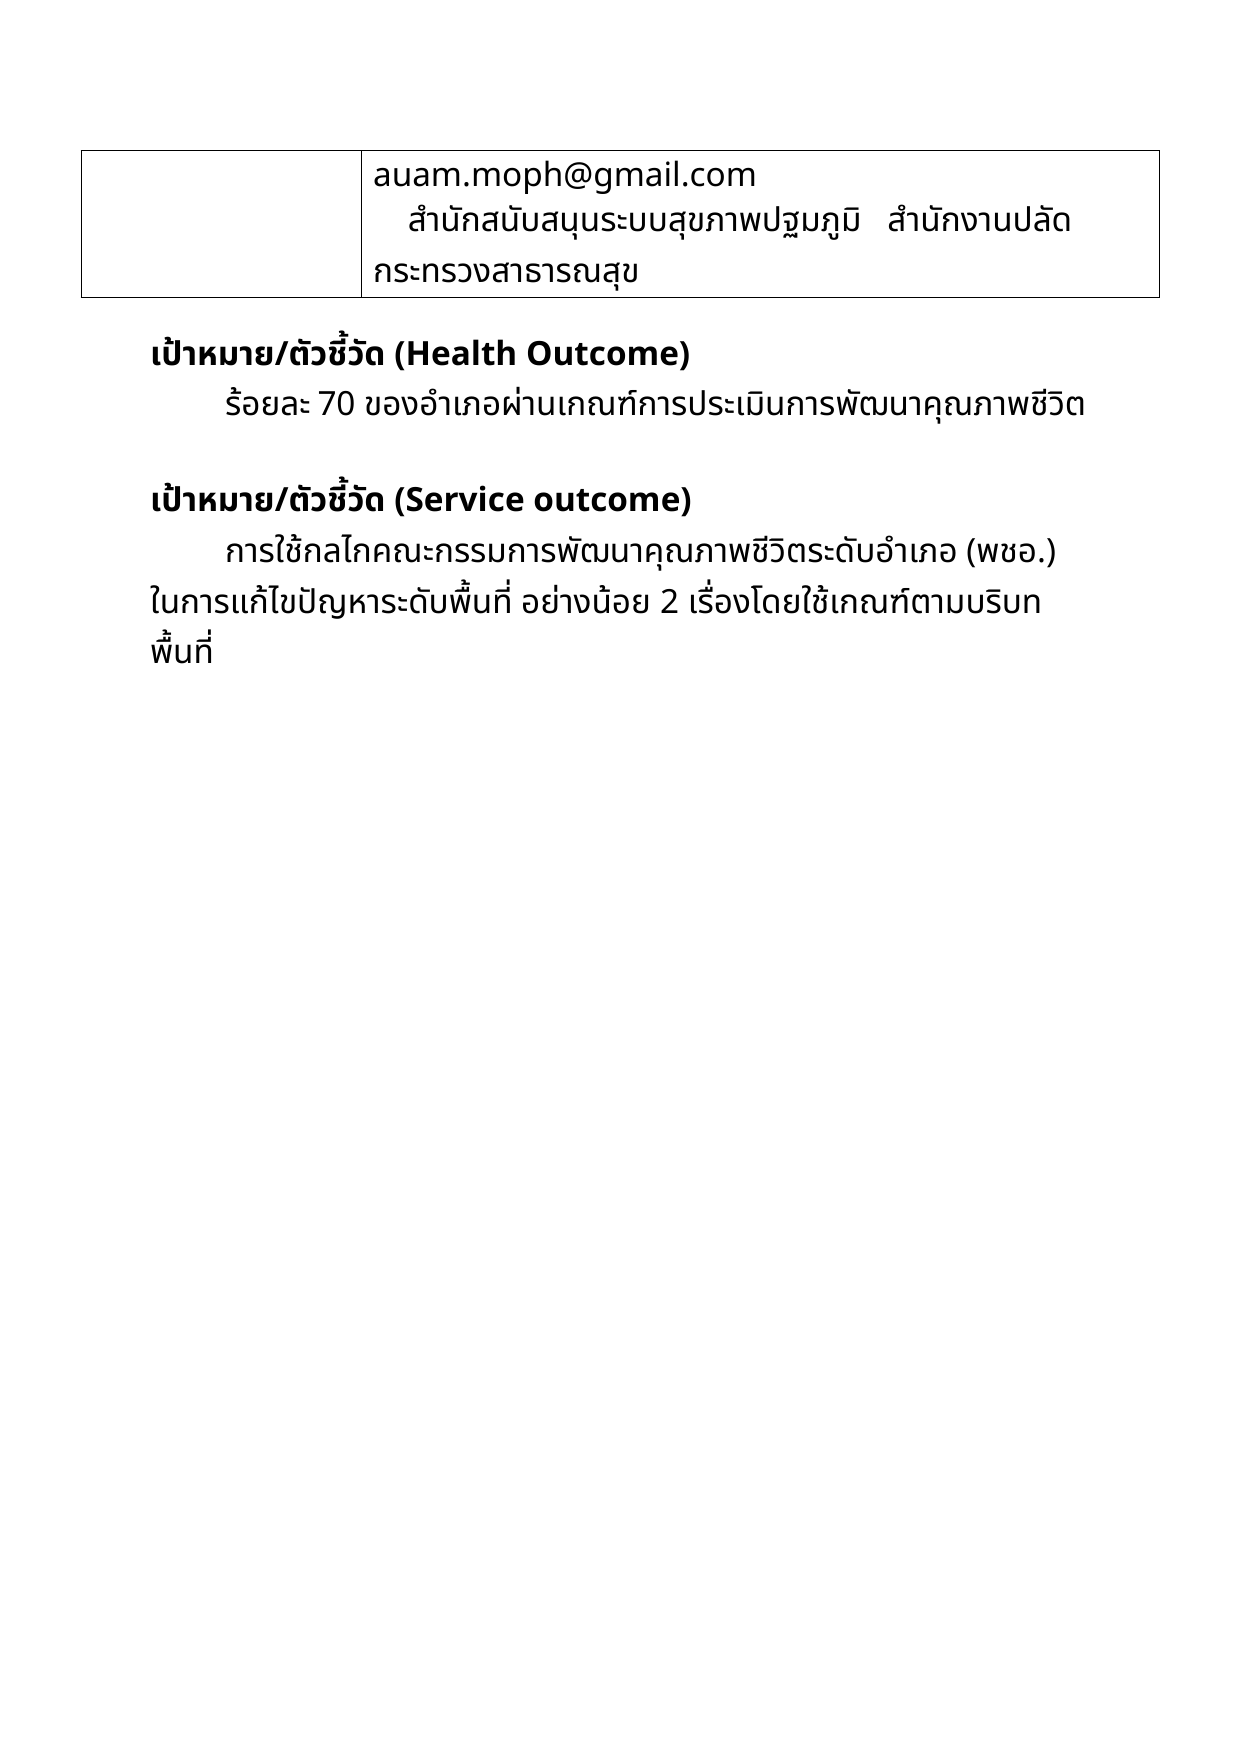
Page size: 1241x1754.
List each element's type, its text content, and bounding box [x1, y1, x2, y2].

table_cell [362, 151, 1159, 297]
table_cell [82, 151, 361, 297]
text เป้าหมาย/ตัวชี้วัด (Service outcome) [150, 476, 1090, 527]
text การใช้กลไกคณะกรรมการพัฒนาคุณภาพชีวิตระดับอำเภอ (พชอ.) ในการแก้ไขปัญหาระดับพื้นที่ อย่างน้อย 2 เรื่องโดยใช้เกณฑ์ตามบริบทพื้นที่ [150, 527, 1090, 678]
text เป้าหมาย/ตัวชี้วัด (Health Outcome) [150, 329, 1090, 380]
text ร้อยละ70 ของอำเภอผ่านเกณฑ์การประเมินการพัฒนาคุณภาพชีวิต [150, 380, 1090, 431]
